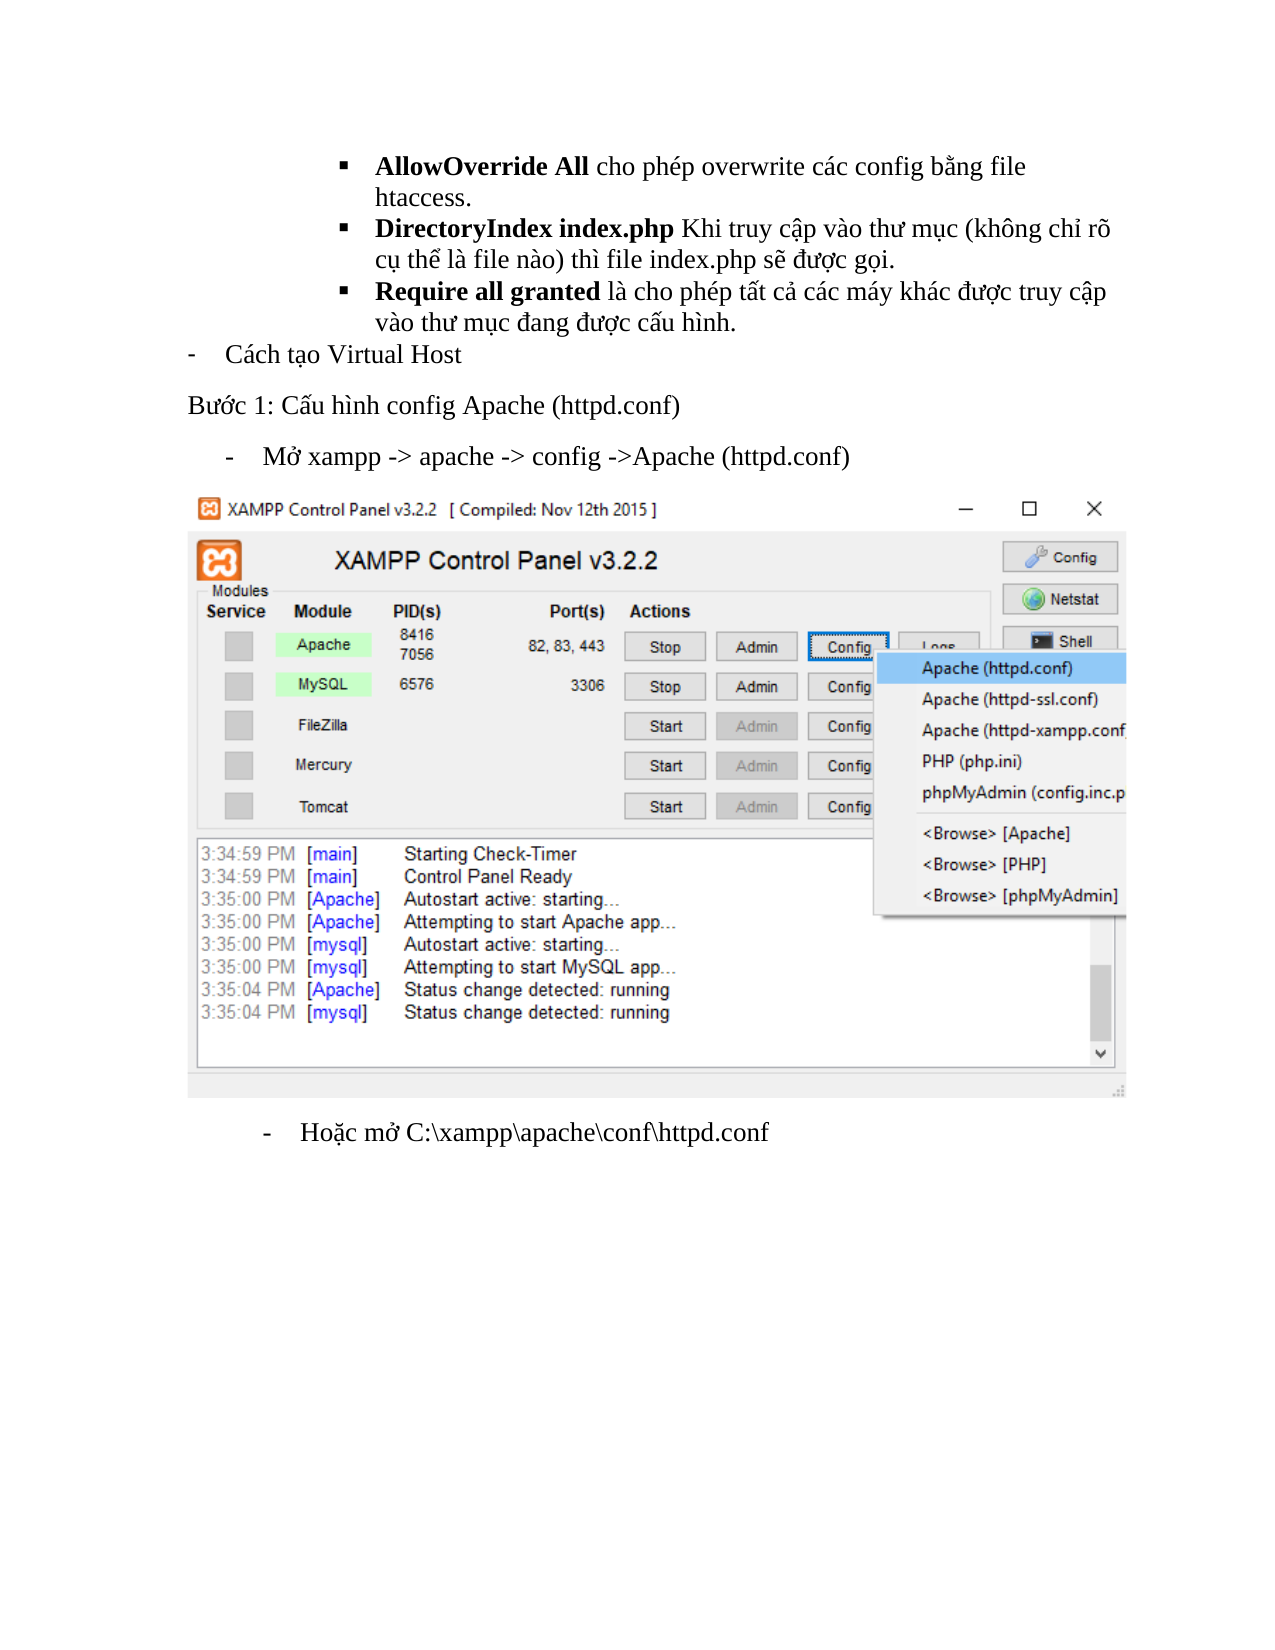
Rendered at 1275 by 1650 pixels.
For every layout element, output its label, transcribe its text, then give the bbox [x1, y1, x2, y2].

list Require all granted là cho phép tất cả các máy khác được truy cập vào thư mục đang được cấu hình. [337, 275, 1125, 337]
list AllowOverride All cho phép overwrite các config bằng file htaccess. [337, 150, 1125, 212]
text Bước 1: Cấu hình config Apache (httpd.conf) [187, 389, 1125, 421]
list DirectoryIndex index.php Khi truy cập vào thư mục (không chỉ rõ cụ thể là file nào) thì file index.php sẽ được gọi. [337, 212, 1125, 275]
list Cách tạo Virtual Host [187, 337, 1125, 370]
picture [187, 490, 1127, 1098]
list Mở xampp -> apache -> config ->Apache (httpd.conf) [225, 440, 1125, 471]
list Hoặc mở C:\xampp\apache\conf\httpd.conf [262, 1117, 1125, 1148]
